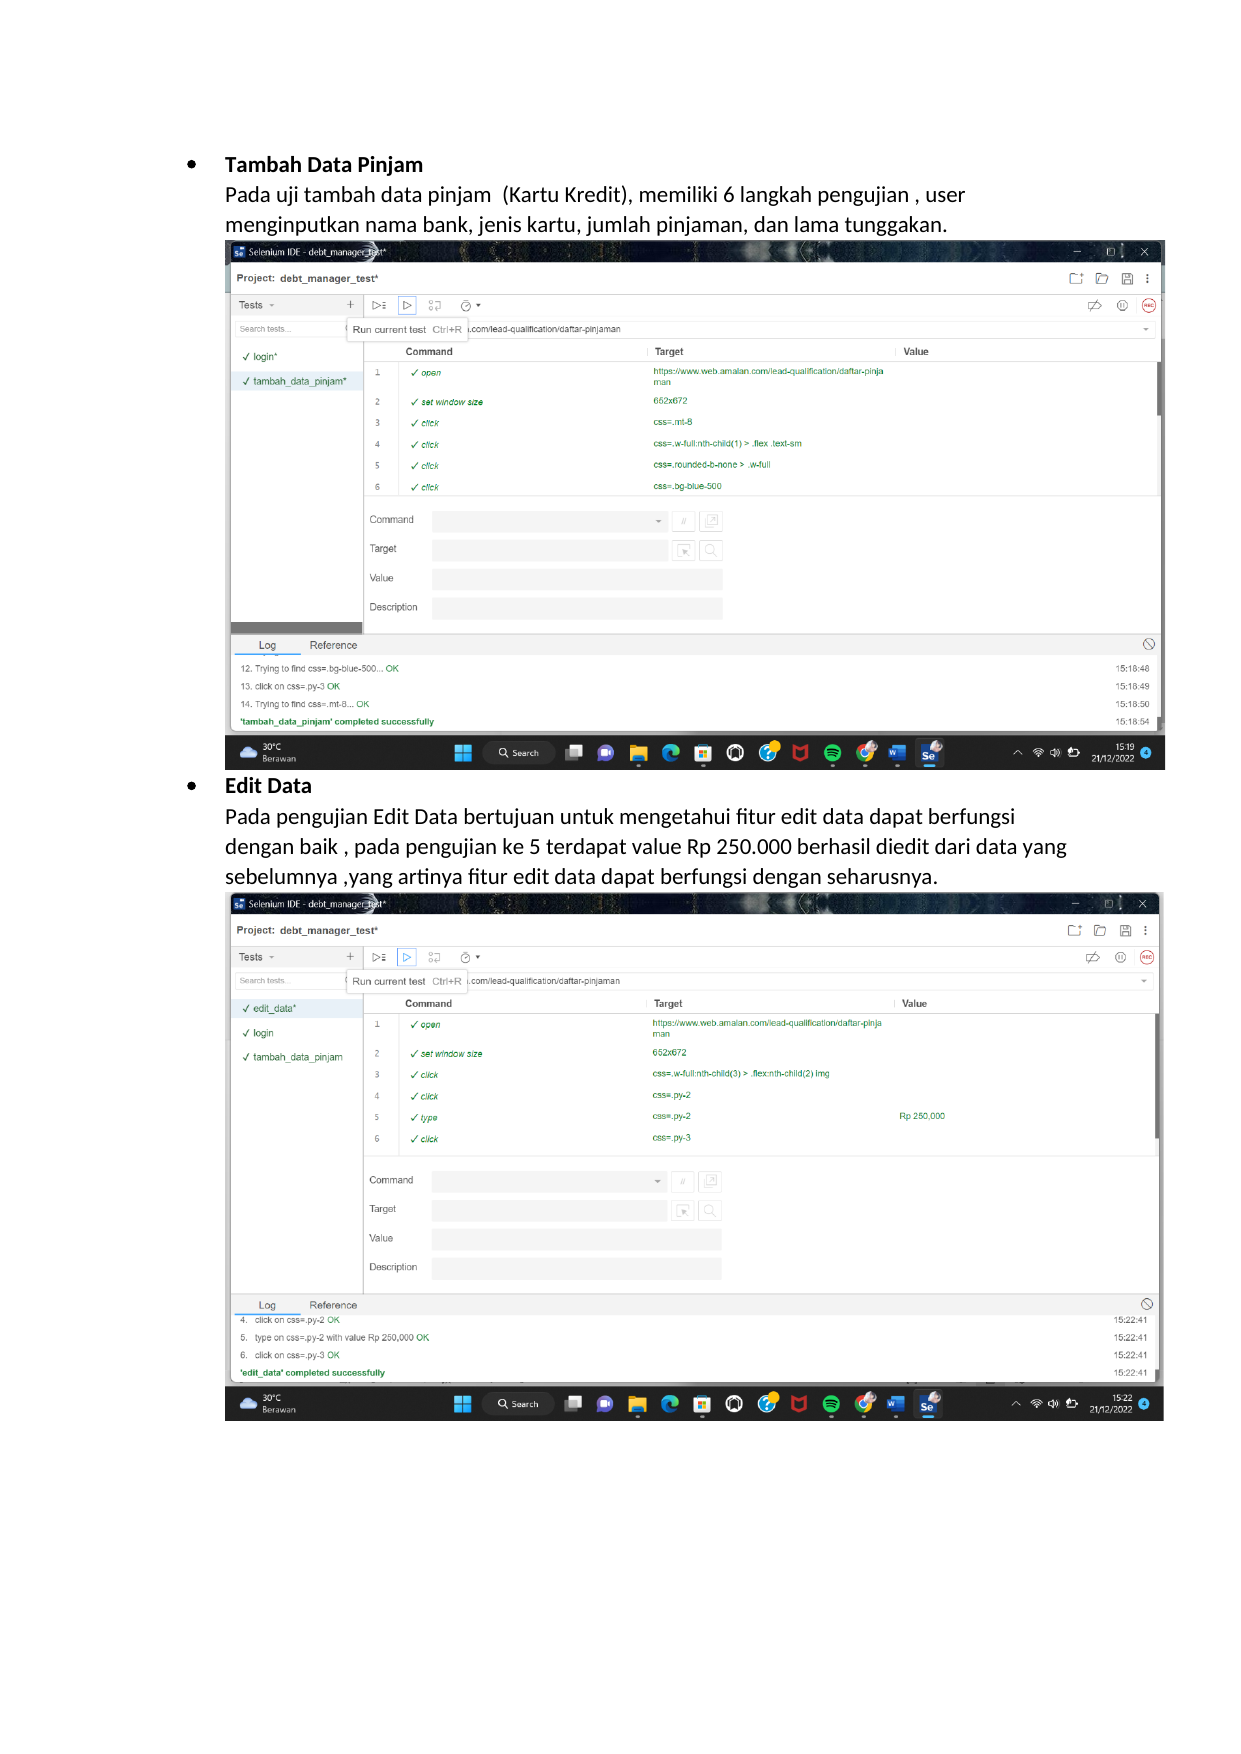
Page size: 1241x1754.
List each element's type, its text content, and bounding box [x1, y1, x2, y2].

picture [225, 240, 1166, 770]
picture [225, 892, 1164, 1421]
